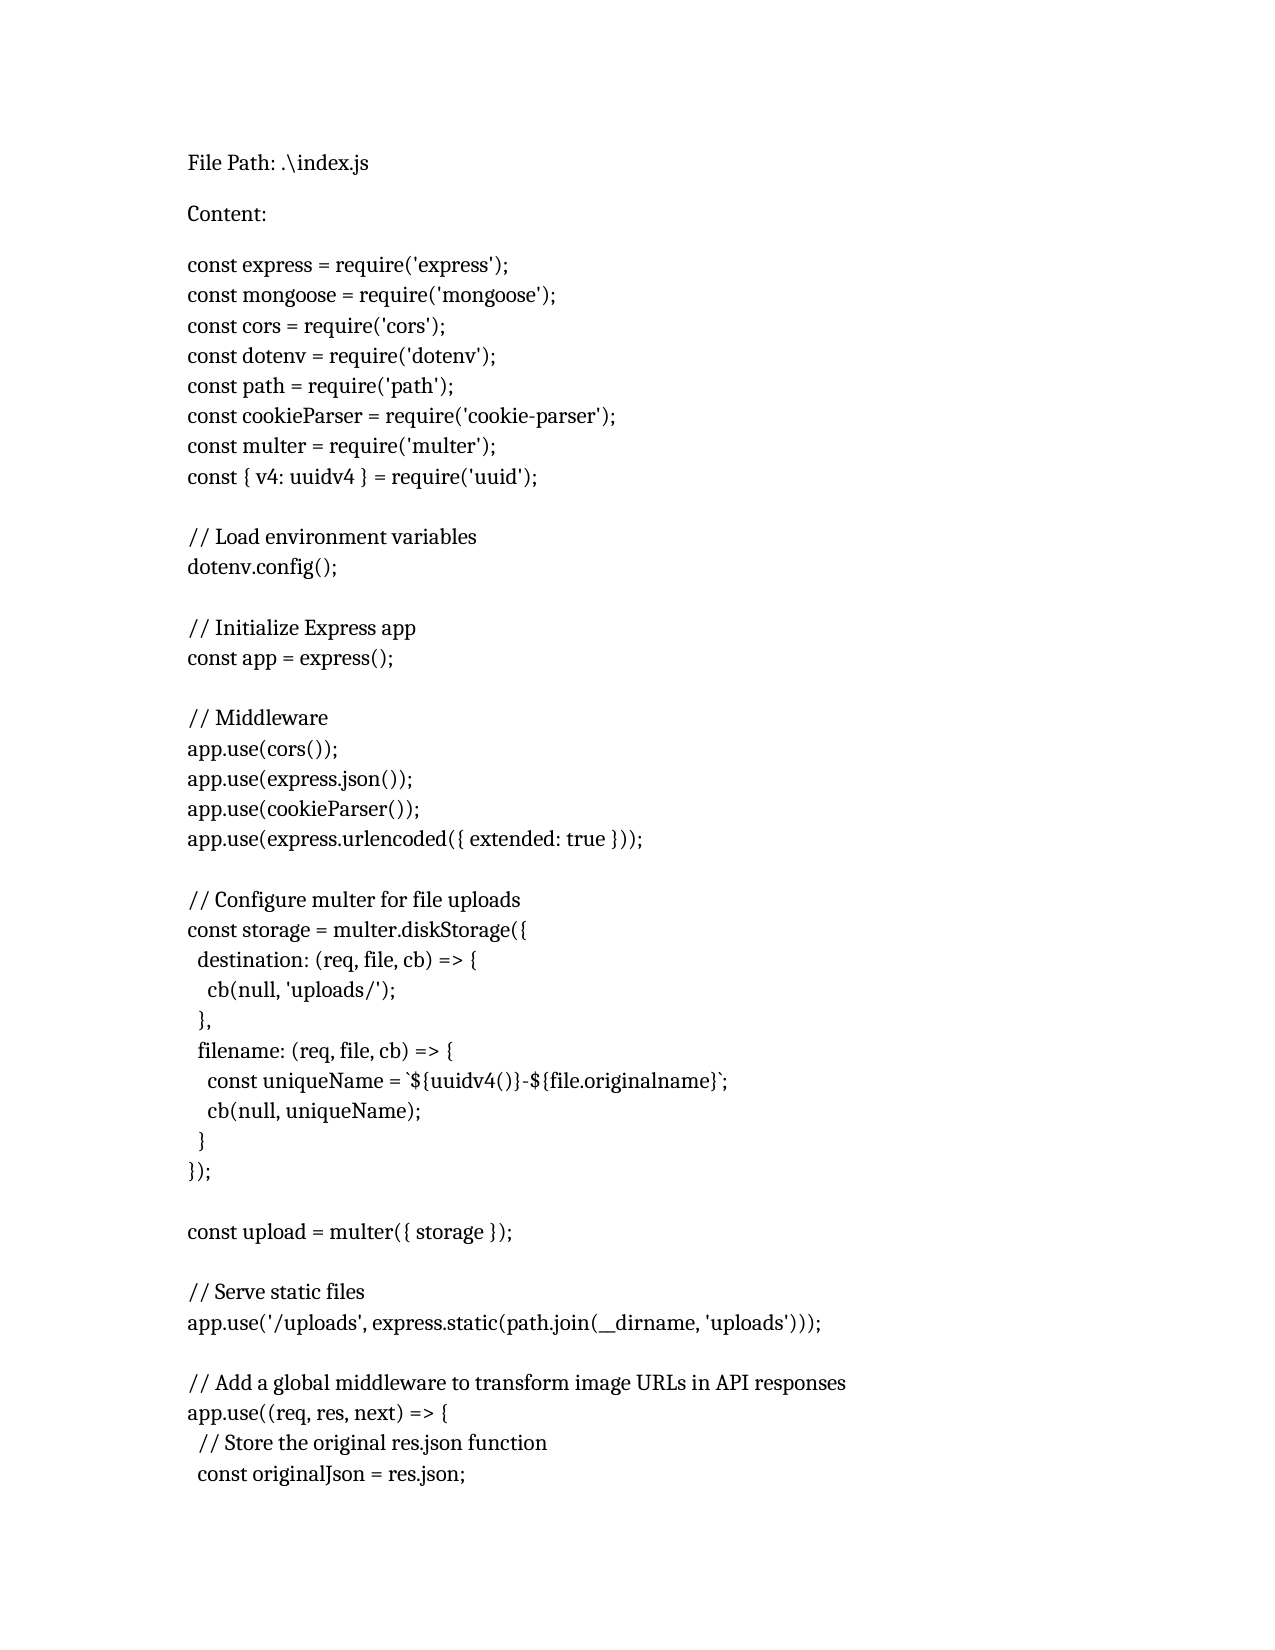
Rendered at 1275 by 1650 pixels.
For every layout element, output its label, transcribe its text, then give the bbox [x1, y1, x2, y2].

text File Path: .\index.js [187, 150, 1087, 176]
text Content: [187, 201, 1087, 227]
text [187, 252, 1087, 1487]
